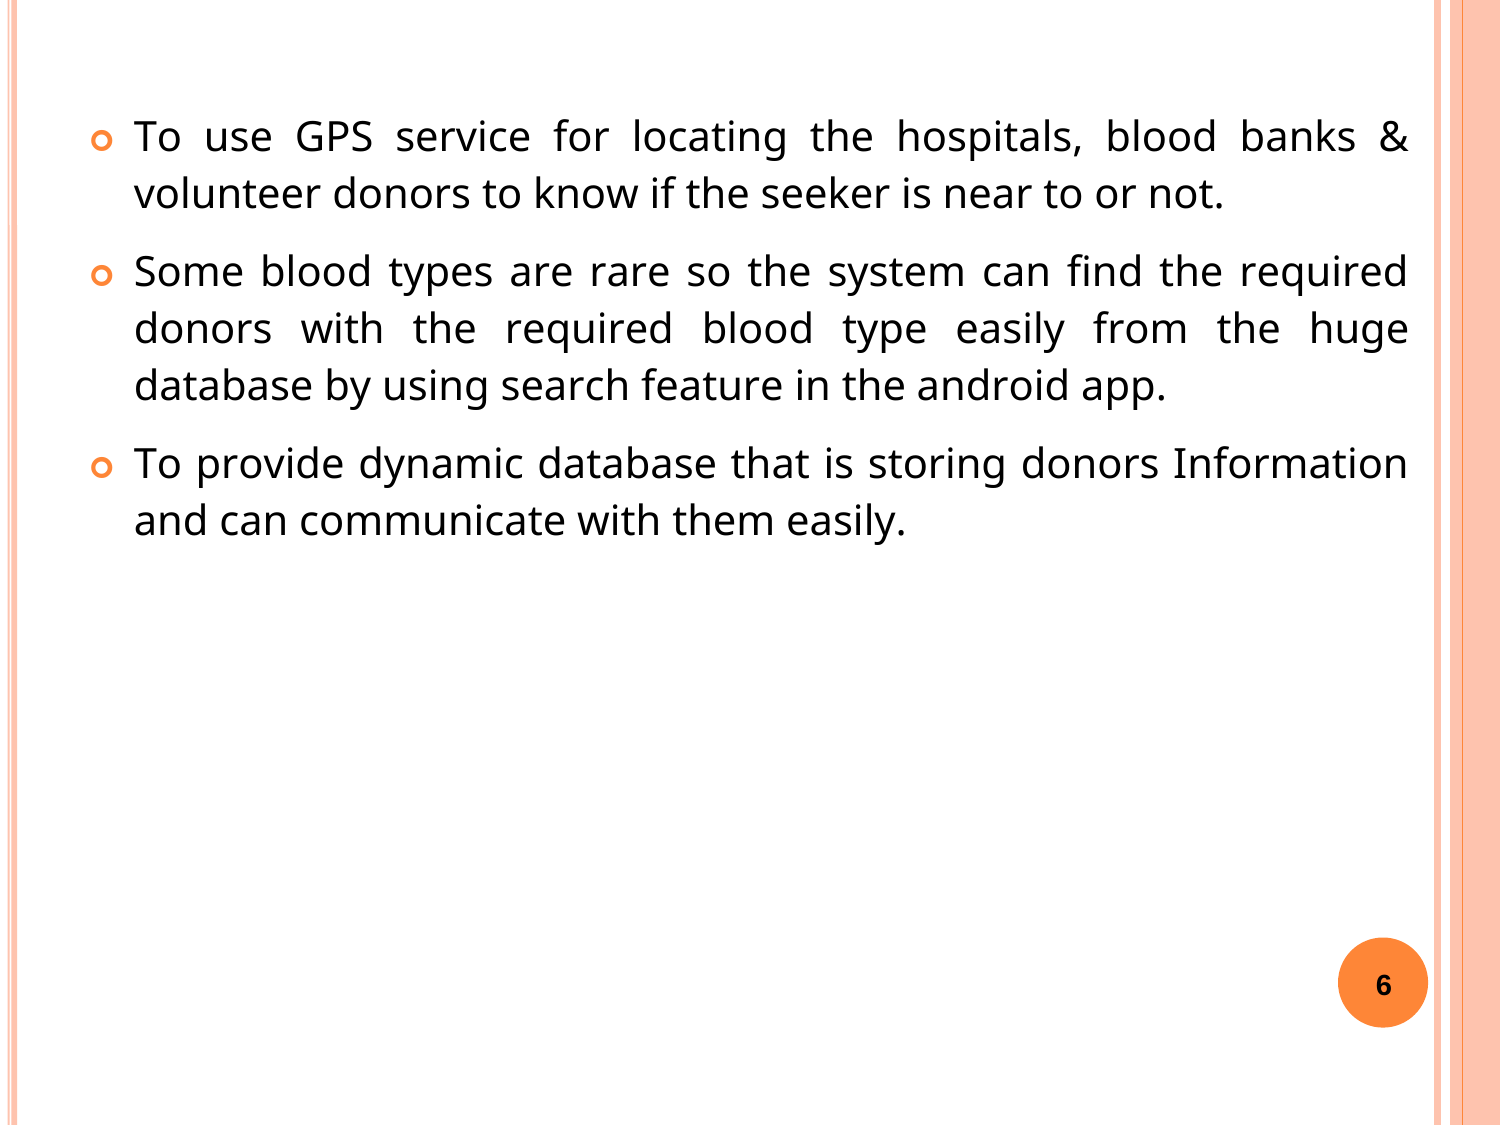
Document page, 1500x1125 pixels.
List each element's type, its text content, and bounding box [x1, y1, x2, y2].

list To use GPS service for locating the hospitals, blood banks & volunteer donors to know if the seeker is near to or not. [88, 107, 1410, 220]
list To provide dynamic database that is storing donors Information and can communicate with them easily. [88, 434, 1410, 547]
list Some blood types are rare so the system can find the required donors with the required blood type easily from the huge database by using search feature in the android app. [88, 242, 1410, 412]
